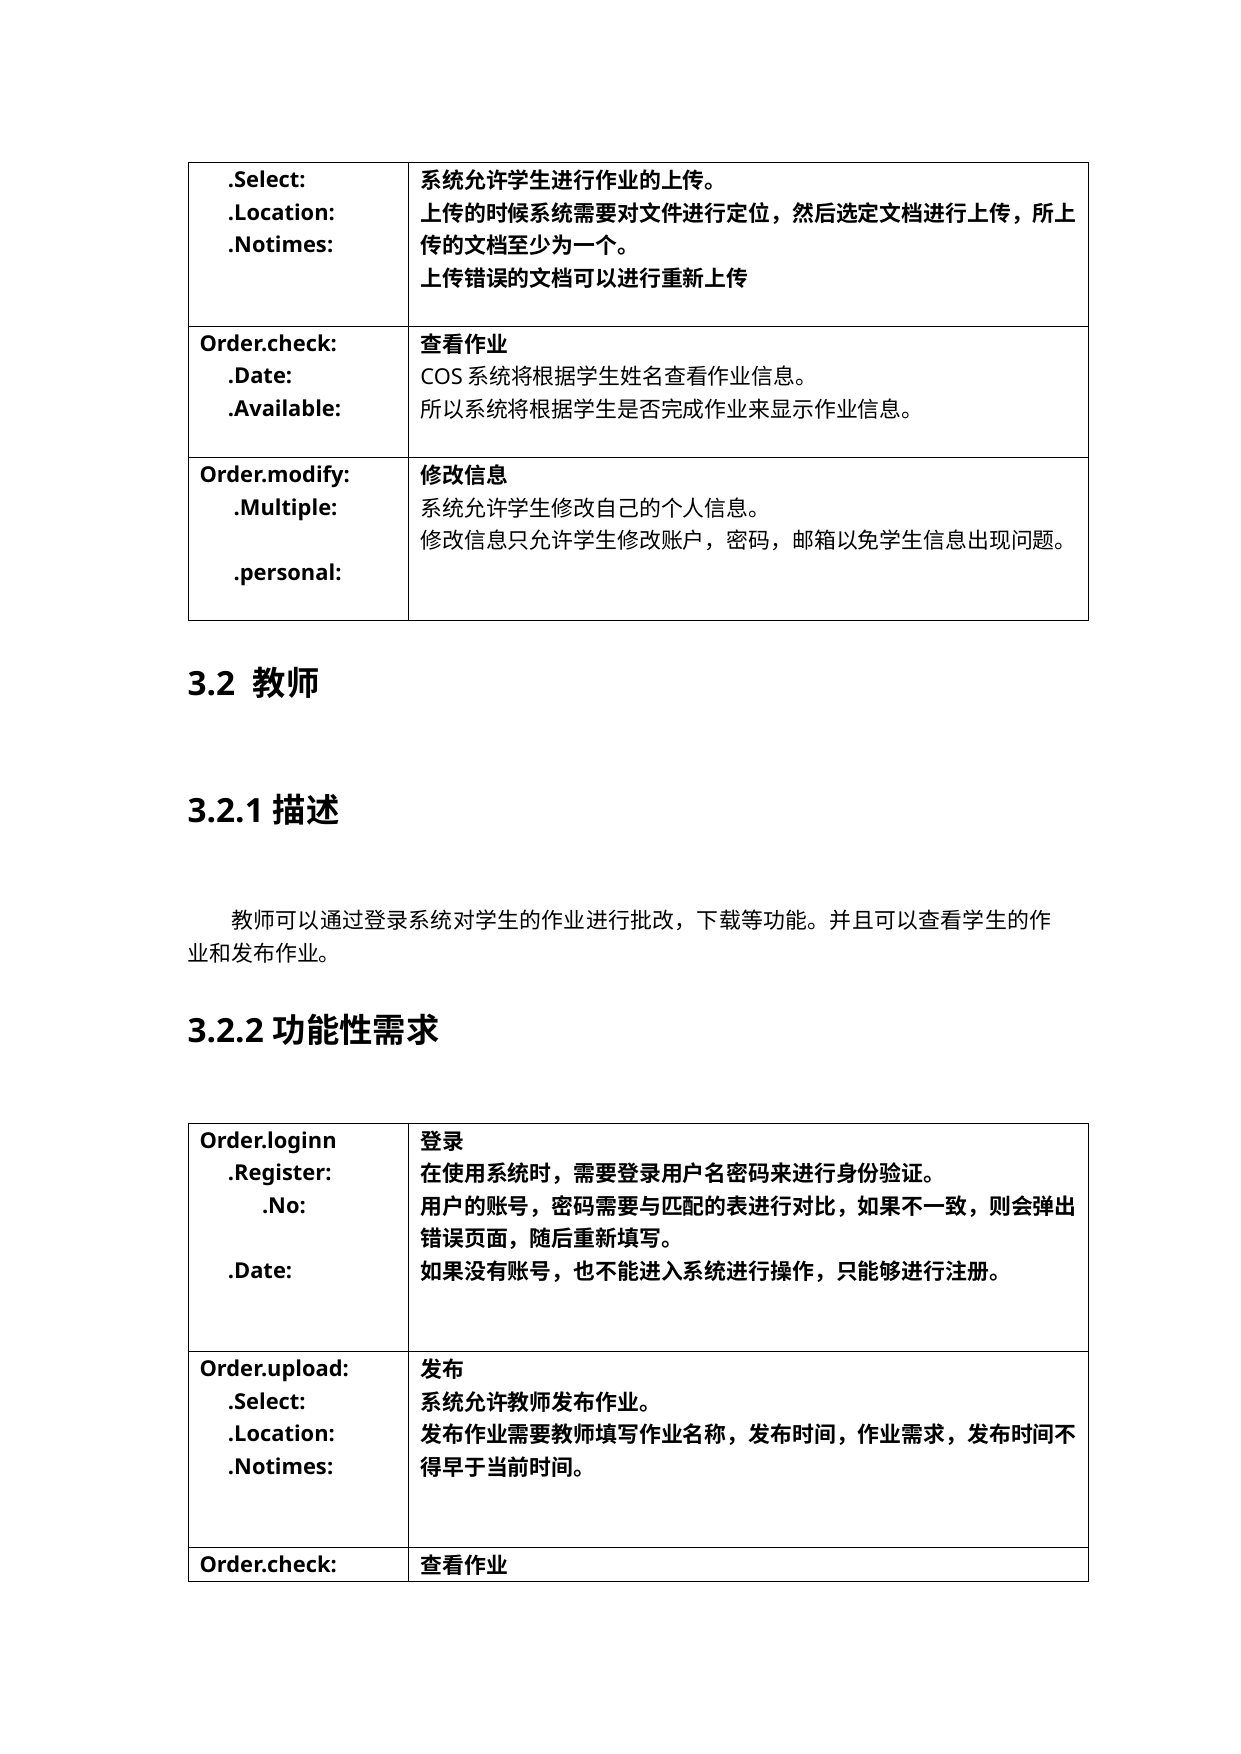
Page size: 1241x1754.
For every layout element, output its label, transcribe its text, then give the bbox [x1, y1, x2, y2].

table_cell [409, 1548, 1088, 1581]
table_cell Order.modify: .Multiple: .personal: [189, 458, 408, 620]
table_cell 发布 系统允许教师发布作业。 发布作业需要教师填写作业名称，发布时间，作业需求，发布时间不得早于当前时间。 [409, 1352, 1088, 1547]
table_cell Order.upload: .Select: .Location: .Notimes: [189, 1352, 408, 1547]
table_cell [409, 163, 1088, 326]
table_cell 修改信息 系统允许学生修改自己的个人信息。 修改信息只允许学生修改账户，密码，邮箱以免学生信息出现问题。 [409, 458, 1088, 620]
table_header Order.loginn .Register: .No: .Date: [189, 1124, 408, 1351]
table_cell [189, 163, 408, 326]
table_cell Order.check: .Date: .Available: [189, 327, 408, 457]
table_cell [189, 1548, 408, 1581]
subtitle 3.2.1 描述 [187, 776, 1053, 841]
subtitle 3.2.2 功能性需求 [187, 995, 1053, 1060]
subtitle 3.2 教师 [187, 648, 1053, 713]
table_cell 查看作业 COS系统将根据学生姓名查看作业信息。 所以系统将根据学生是否完成作业来显示作业信息。 [409, 327, 1088, 457]
text 教师可以通过登录系统对学生的作业进行批改，下载等功能。并且可以查看学生的作业和发布作业。 [187, 903, 1053, 968]
table_header 登录 在使用系统时，需要登录用户名密码来进行身份验证。 用户的账号，密码需要与匹配的表进行对比，如果不一致，则会弹出错误页面，随后重新填写。 如果没有账号，也不能进入系统进行操作，只能够进行注册。 [409, 1124, 1088, 1351]
